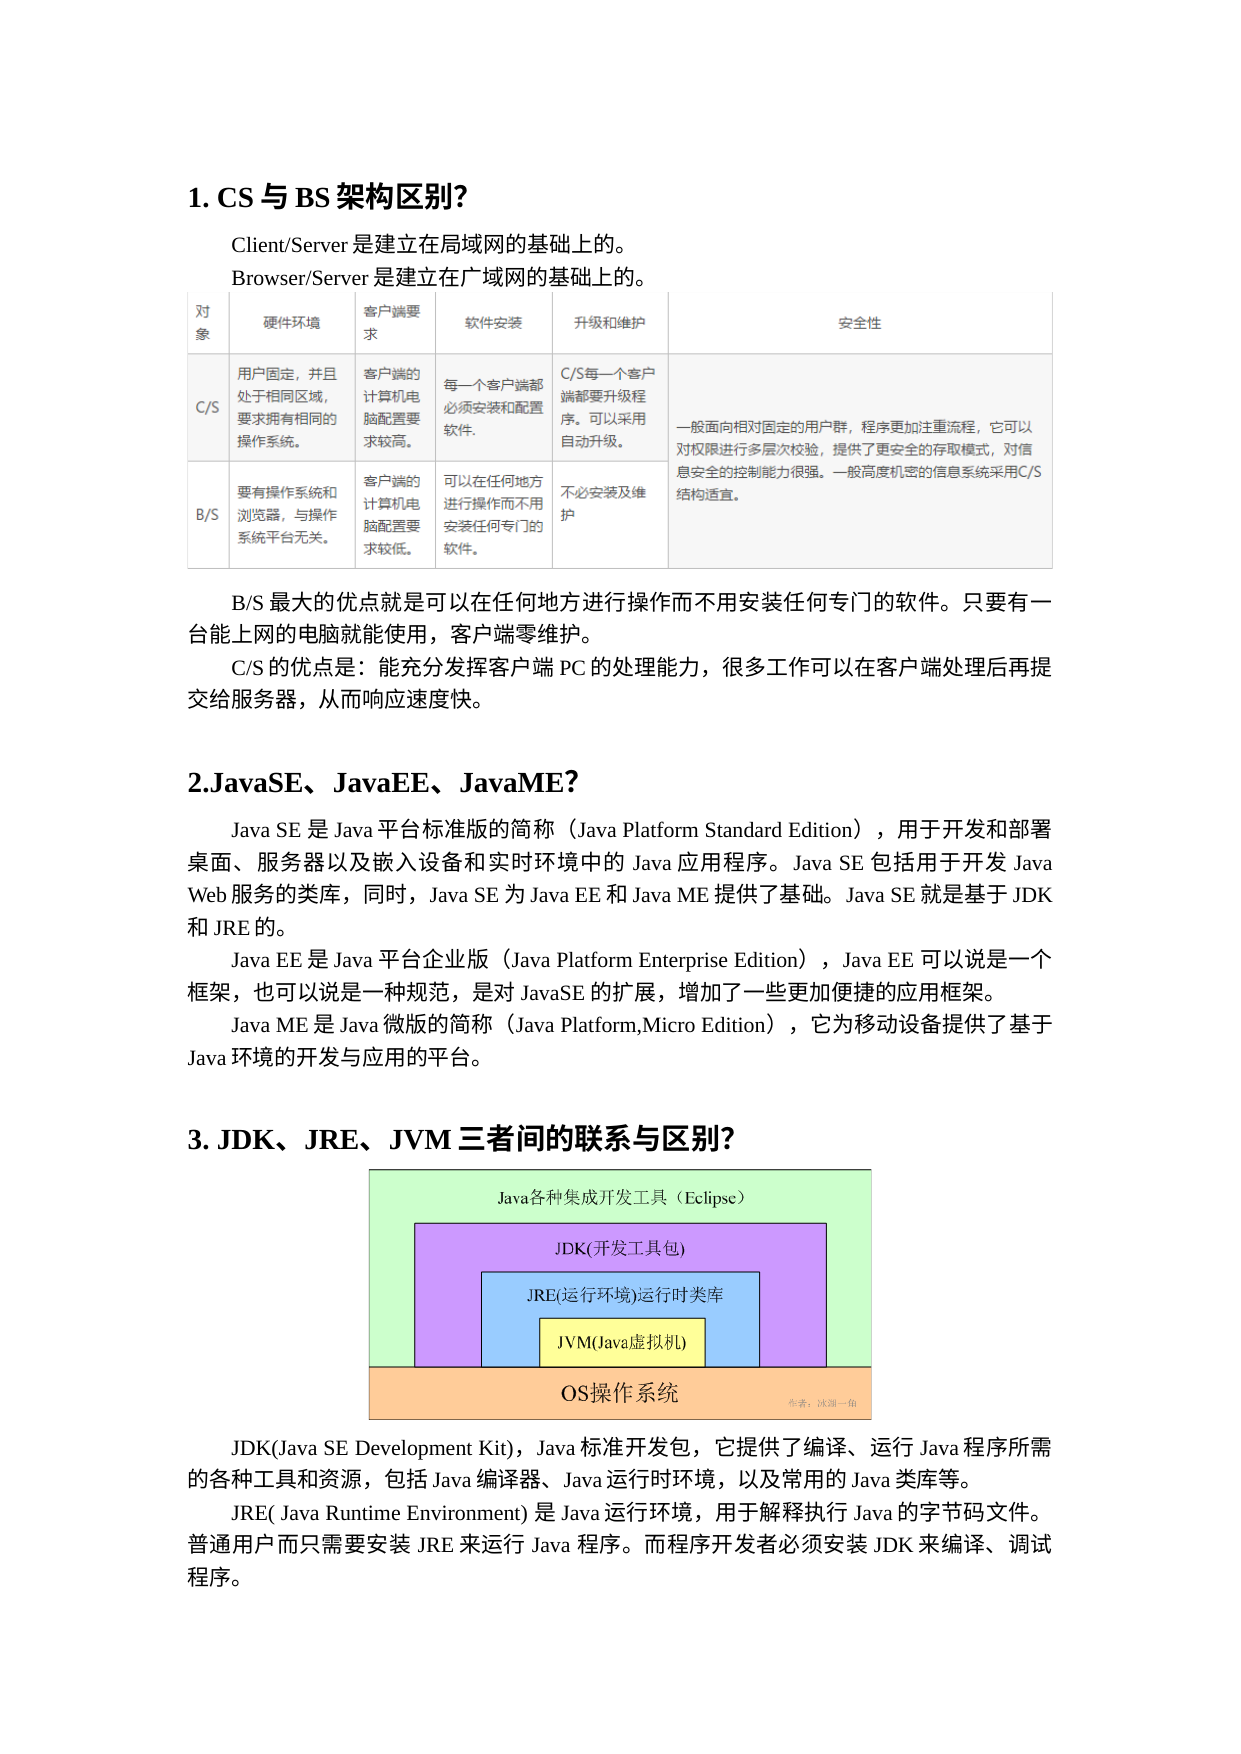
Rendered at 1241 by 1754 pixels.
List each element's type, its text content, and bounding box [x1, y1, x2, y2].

text JDK(Java SE Development Kit)，Java标准开发包，它提供了编译、运行Java程序所需的各种工具和资源，包括Java编译器、Java运行时环境，以及常用的Java类库等。 [187, 1429, 1053, 1494]
text Browser/Server是建立在广域网的基础上的。 [187, 259, 1053, 292]
text Java ME是Java微版的简称（Java Platform,Micro Edition），它为移动设备提供了基于Java环境的开发与应用的平台。 [187, 1007, 1053, 1072]
text 3. JDK、JRE、JVM三者间的联系与区别？ [187, 1104, 1053, 1169]
text JRE( Java Runtime Environment) 是Java运行环境，用于解释执行Java的字节码文件。普通用户而只需要安装 JRE来运行 Java 程序。而程序开发者必须安装JDK来编译、调试程序。 [187, 1494, 1053, 1592]
text Client/Server是建立在局域网的基础上的。 [187, 227, 1053, 259]
text Java EE是Java 平台企业版（Java Platform Enterprise Edition），Java EE 可以说是一个框架，也可以说是一种规范，是对 JavaSE 的扩展，增加了一些更加便捷的应用框架。 [187, 942, 1053, 1007]
text B/S最大的优点就是可以在任何地方进行操作而不用安装任何专门的软件。只要有一台能上网的电脑就能使用，客户端零维护。 [187, 584, 1053, 649]
text C/S的优点是：能充分发挥客户端PC的处理能力，很多工作可以在客户端处理后再提交给服务器，从而响应速度快。 [187, 649, 1053, 714]
picture [187, 292, 1053, 569]
text 2.JavaSE、JavaEE、JavaME？ [187, 747, 1053, 812]
text Java SE 是Java平台标准版的简称（Java Platform Standard Edition），用于开发和部署桌面、服务器以及嵌入设备和实时环境中的Java应用程序。Java SE包括用于开发Java Web服务的类库，同时，Java SE为Java EE和Java ME提供了基础。Java SE就是基于JDK和JRE的。 [187, 812, 1053, 942]
text 1. CS与BS架构区别？ [187, 162, 1053, 227]
picture [368, 1169, 872, 1420]
